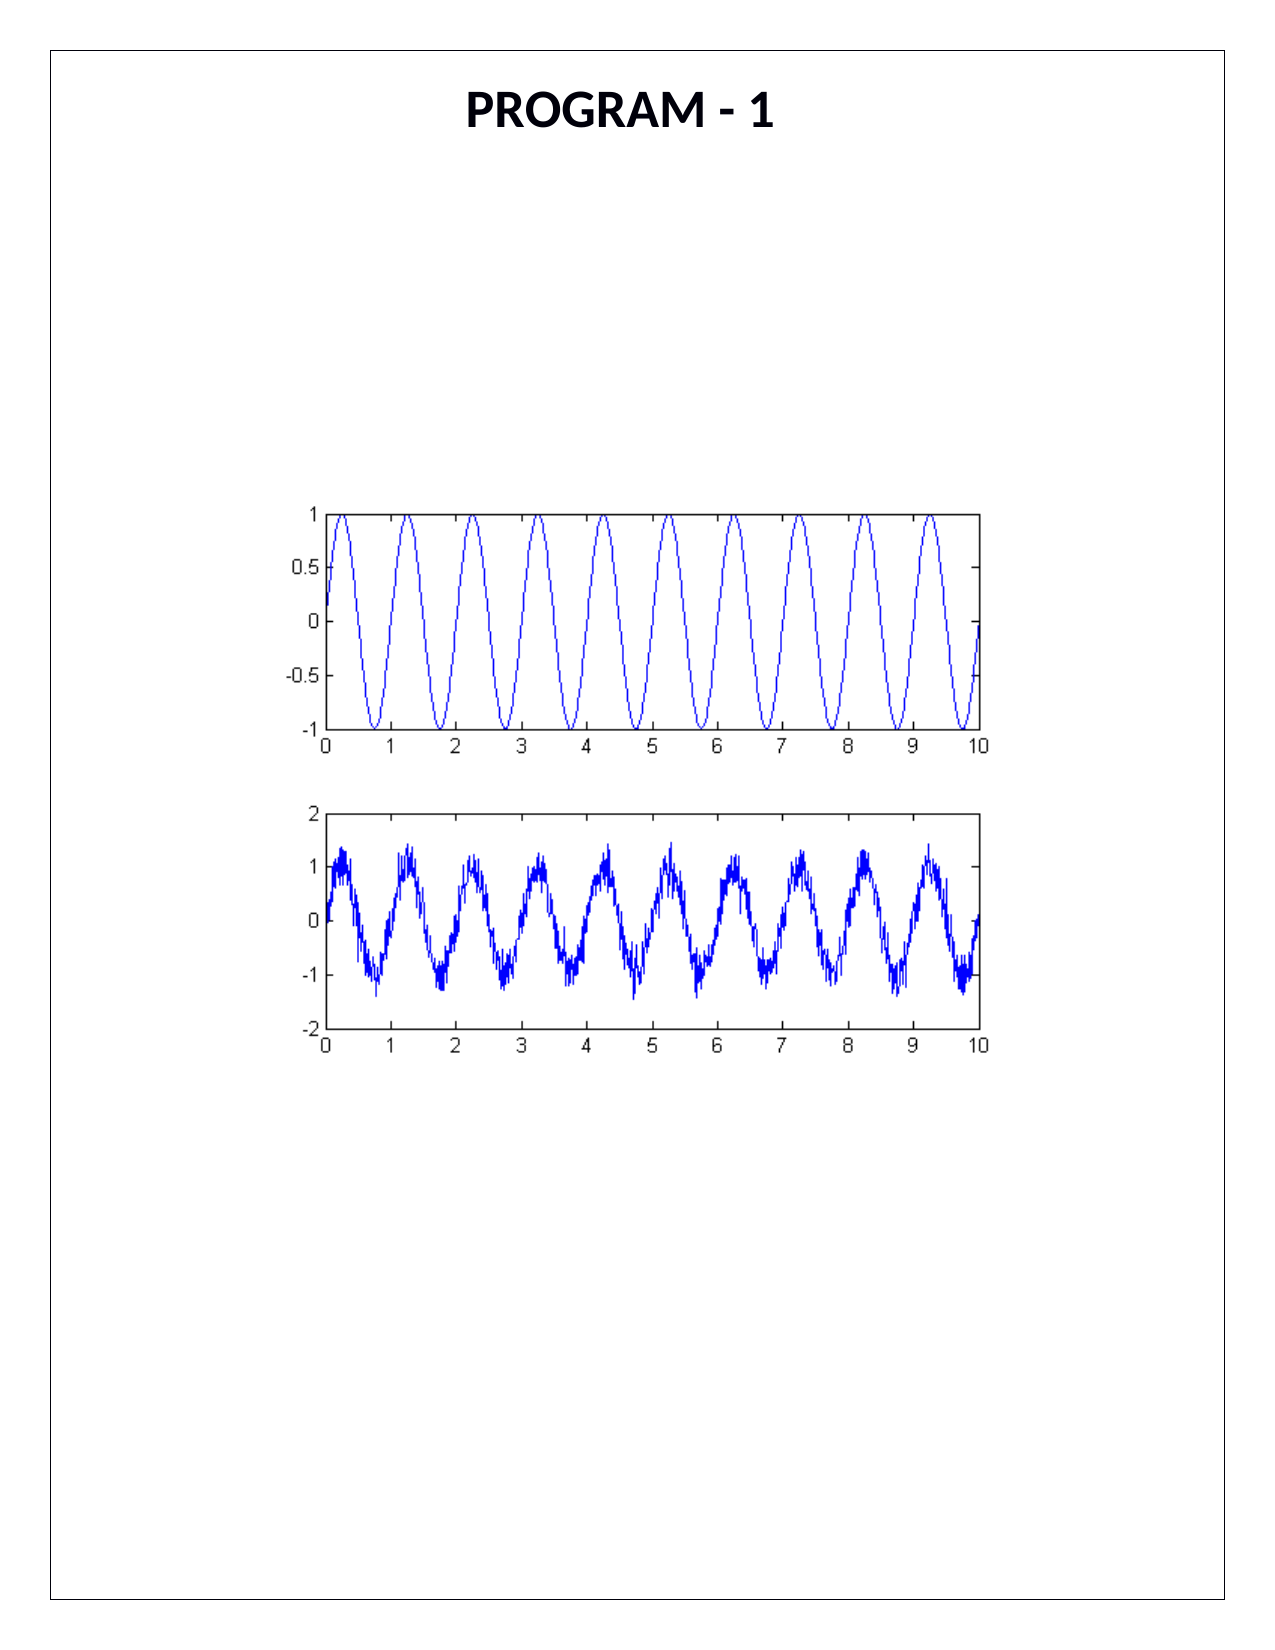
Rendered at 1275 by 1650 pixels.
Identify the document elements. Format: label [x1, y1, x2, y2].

picture [216, 466, 1059, 1098]
